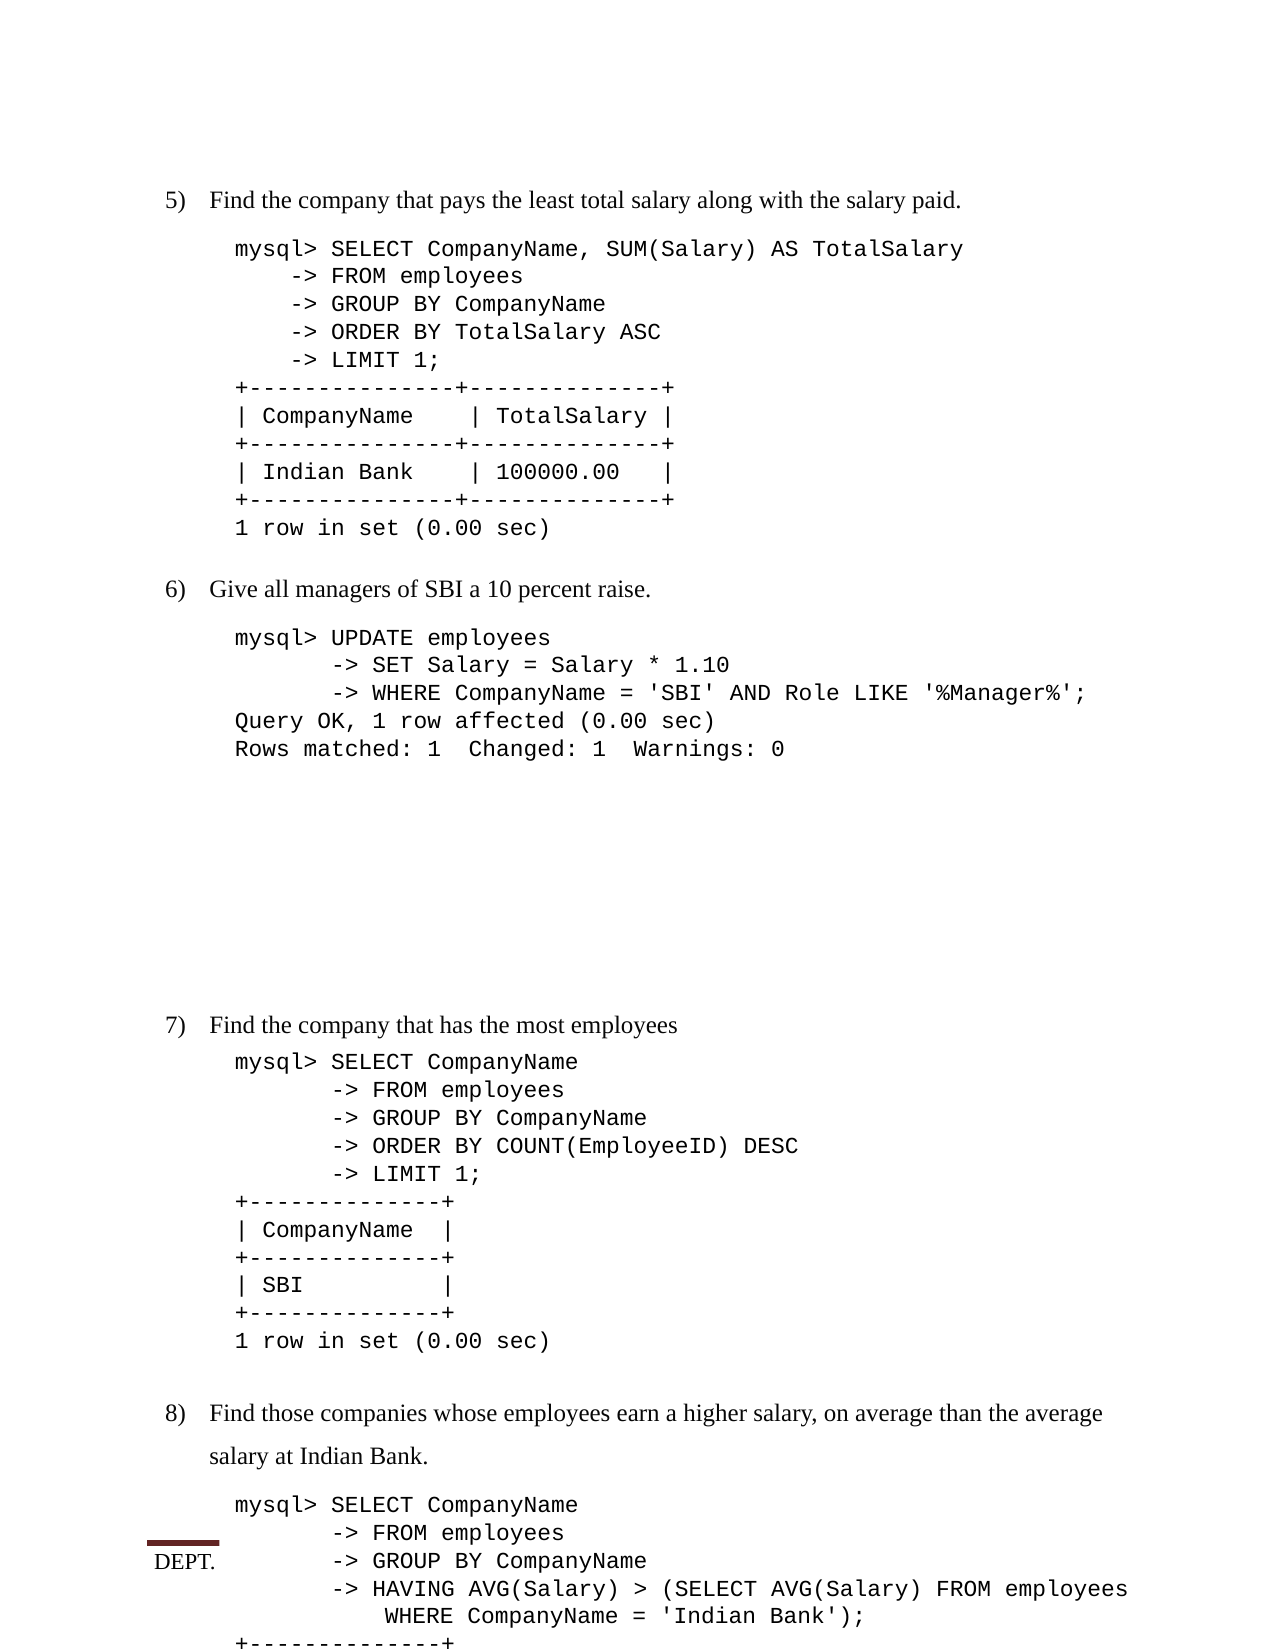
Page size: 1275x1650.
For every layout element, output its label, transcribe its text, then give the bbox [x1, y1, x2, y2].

list Find the company that has the most employees [165, 1010, 1136, 1039]
list Find the company that pays the least total salary along with the salary paid. [165, 185, 1136, 213]
list Give all managers of SBI a 10 percent raise. [165, 574, 1136, 602]
list Find those companies whose employees earn a higher salary, on average than the average salary at Indian Bank. [165, 1398, 1136, 1470]
